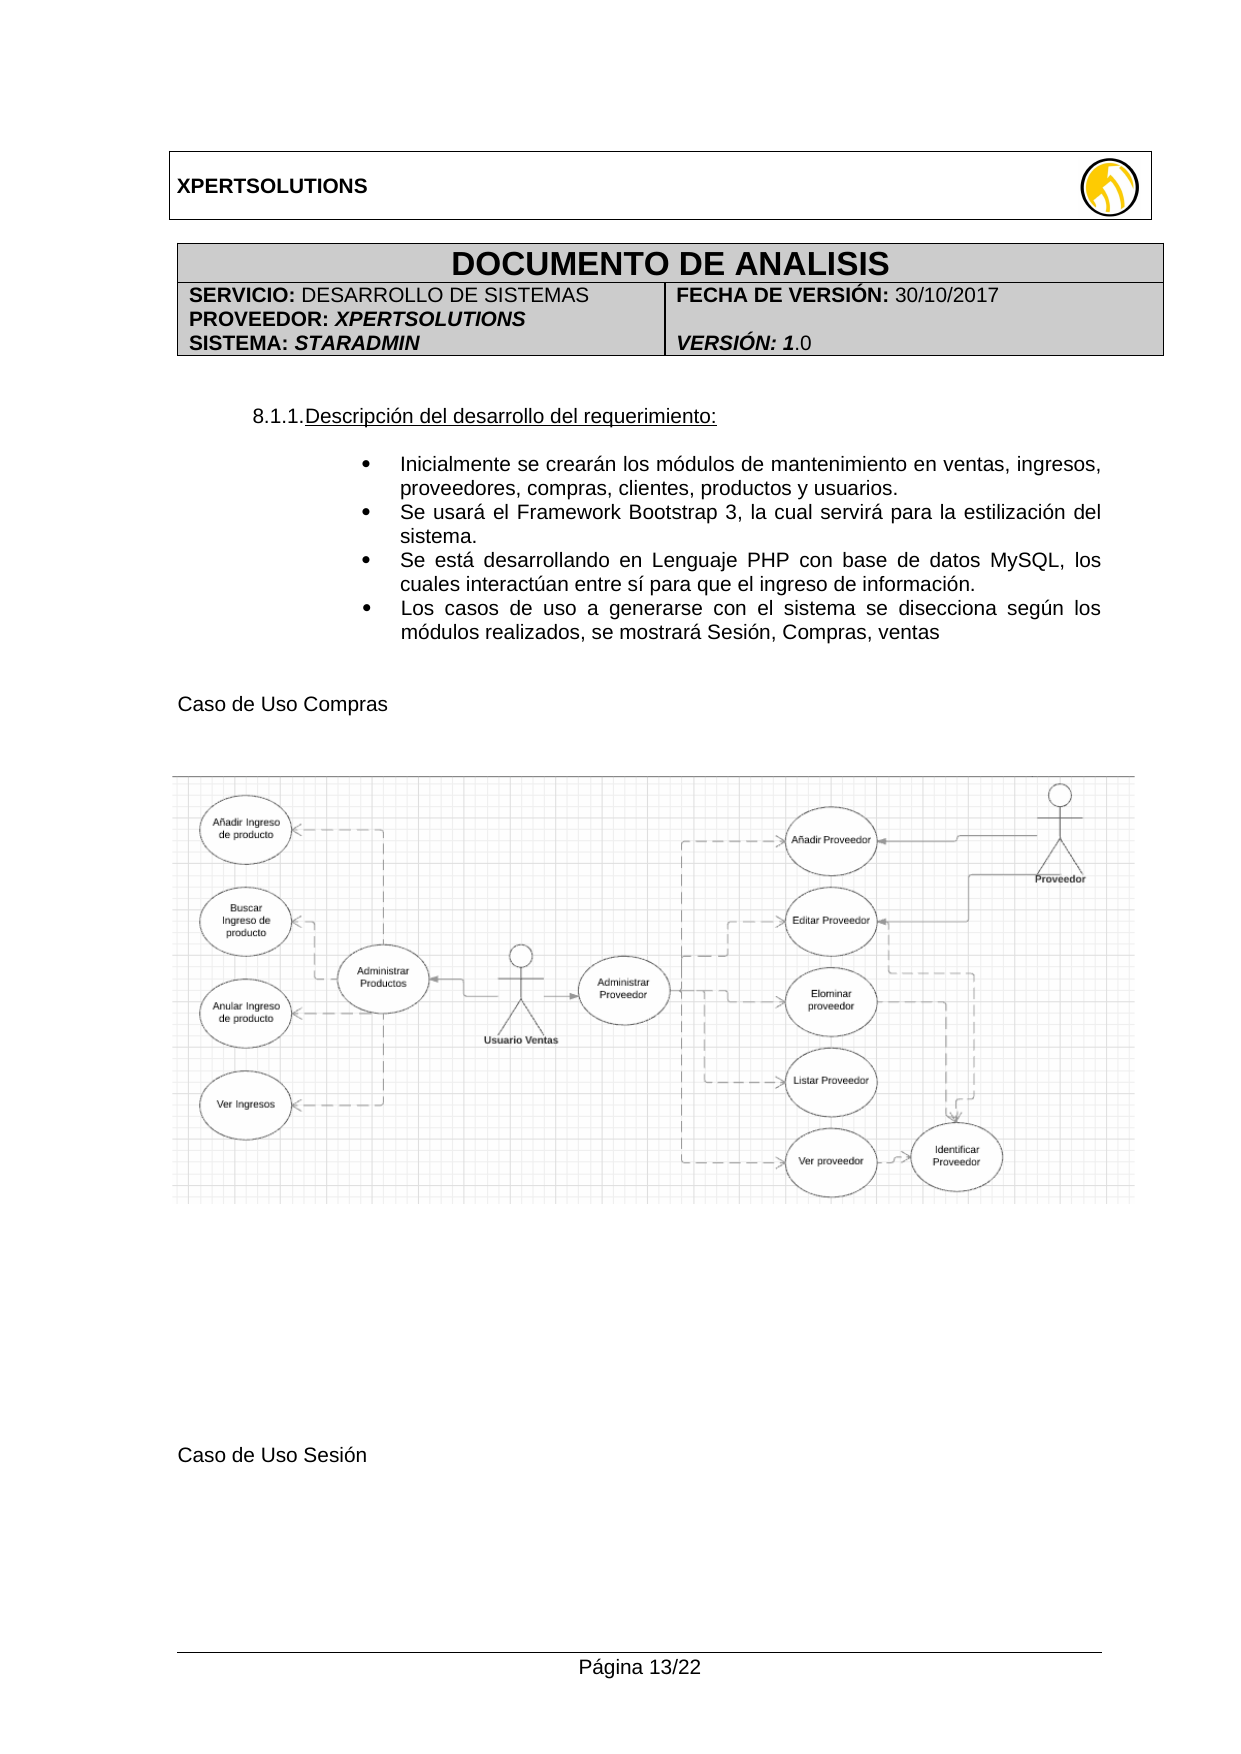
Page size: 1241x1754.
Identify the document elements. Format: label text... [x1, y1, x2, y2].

list Se usará el Framework Bootstrap 3, la cual servirá para la estilización del sistema. [362, 500, 1102, 548]
list Inicialmente se crearán los módulos de mantenimiento en ventas, ingresos, proveedores, compras, clientes, productos y usuarios. [362, 452, 1102, 500]
list Se está desarrollando en Lenguaje PHP con base de datos MySQL, los cuales interactúan entre sí para que el ingreso de información. [362, 548, 1102, 596]
picture [1077, 157, 1142, 219]
picture [172, 776, 1135, 1204]
list Los casos de uso a generarse con el sistema se disecciona según los módulos realizados, se mostrará Sesión, Compras, ventas [363, 596, 1102, 644]
text Caso de Uso Sesión [177, 1443, 1102, 1467]
text Caso de Uso Compras [177, 692, 1102, 716]
list Descripción del desarrollo del requerimiento: [252, 404, 1102, 428]
